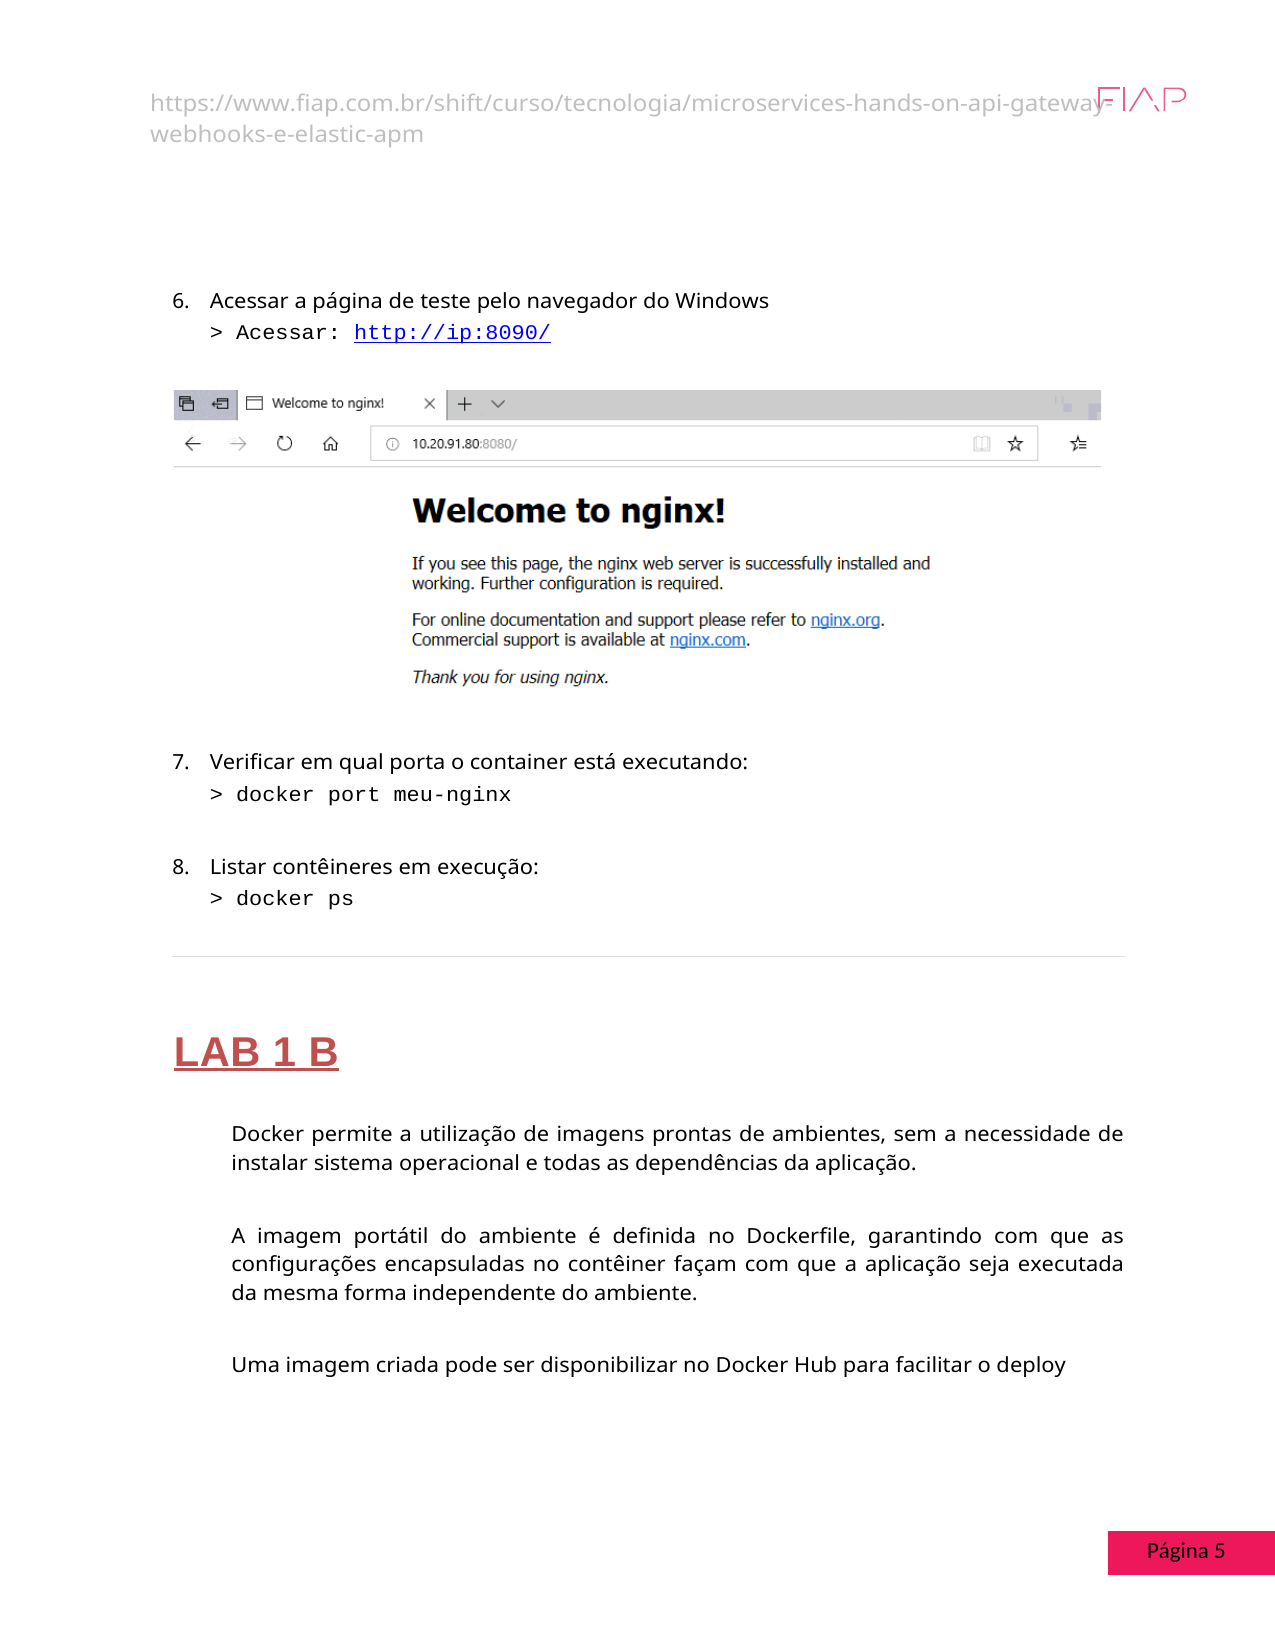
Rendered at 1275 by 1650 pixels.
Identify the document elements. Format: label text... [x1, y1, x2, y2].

subtitle LAB 1 B [174, 1027, 1125, 1075]
picture [173, 390, 1102, 703]
list Acessar a página de teste pelo navegador do Windows [172, 286, 1125, 314]
text Uma imagem criada pode ser disponibilizar no Docker Hub para facilitar o deploy [231, 1351, 1125, 1379]
text Docker permite a utilização de imagens prontas de ambientes, sem a necessidade de instalar sistema operacional e todas as dependências da aplicação. [231, 1119, 1125, 1176]
text > docker ps [172, 888, 1125, 912]
text > Acessar: http://ip:8090/ [172, 322, 1125, 346]
list Verificar em qual porta o container está executando: [172, 747, 1125, 776]
text A imagem portátil do ambiente é definida no Dockerfile, garantindo com que as configurações encapsuladas no contêiner façam com que a aplicação seja executada da mesma forma independente do ambiente. [231, 1221, 1125, 1306]
list Listar contêineres em execução: [172, 852, 1125, 880]
text > docker port meu-nginx [172, 784, 1125, 807]
